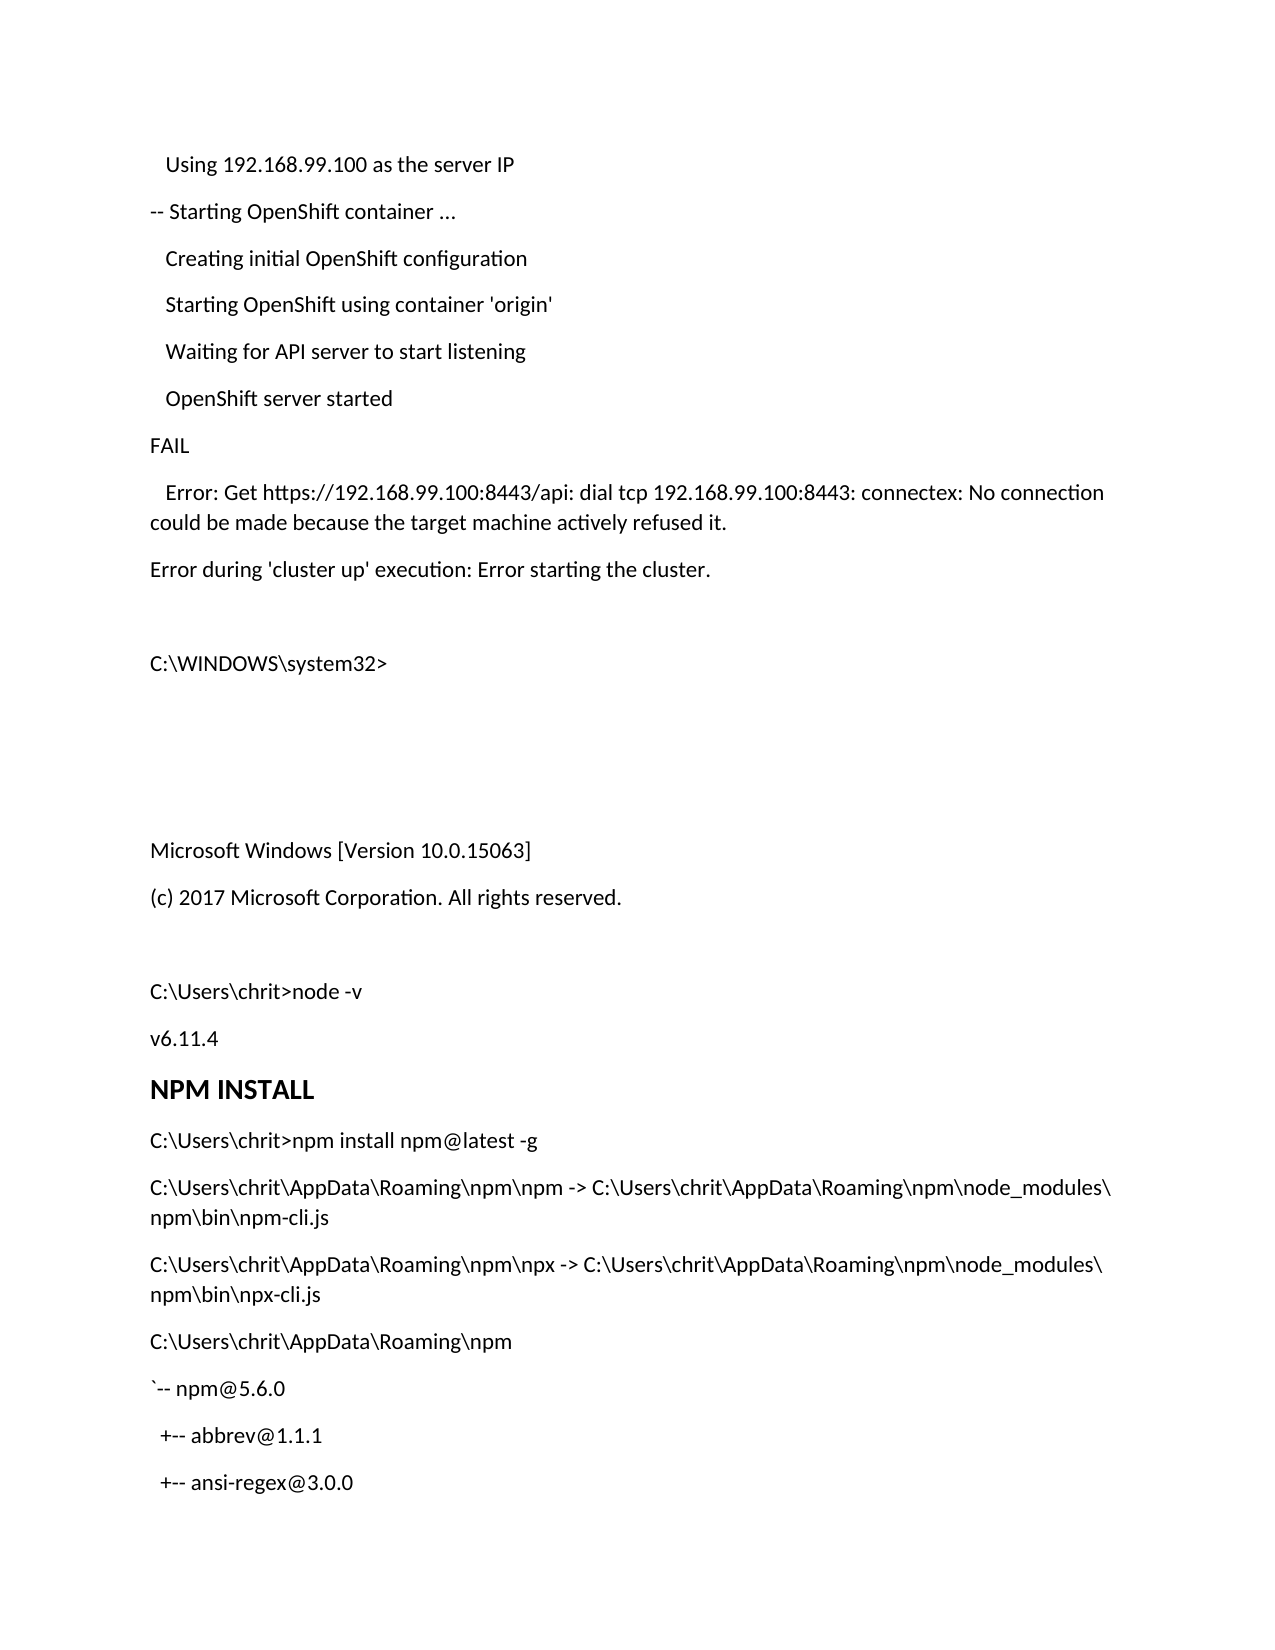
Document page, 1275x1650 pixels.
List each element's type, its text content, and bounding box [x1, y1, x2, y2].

text Using 192.168.99.100 as the server IP [150, 150, 1125, 178]
text NPM INSTALL [150, 1071, 1125, 1106]
text (c) 2017 Microsoft Corporation. All rights reserved. [150, 883, 1125, 911]
text Error: Get https://192.168.99.100:8443/api: dial tcp 192.168.99.100:8443: connectex: No connection could be made because the target machine actively refused it. [150, 478, 1125, 536]
text Starting OpenShift using container 'origin' [150, 291, 1125, 319]
text `-- npm@5.6.0 [150, 1374, 1125, 1402]
text Waiting for API server to start listening [150, 337, 1125, 366]
text Creating initial OpenShift configuration [150, 244, 1125, 272]
text -- Starting OpenShift container ... [150, 197, 1125, 225]
text Microsoft Windows [Version 10.0.15063] [150, 836, 1125, 864]
text C:\Users\chrit>npm install npm@latest -g [150, 1126, 1125, 1154]
text FAIL [150, 431, 1125, 459]
text OpenShift server started [150, 384, 1125, 412]
text Error during 'cluster up' execution: Error starting the cluster. [150, 555, 1125, 583]
text v6.11.4 [150, 1024, 1125, 1052]
text +-- abbrev@1.1.1 [150, 1421, 1125, 1449]
text C:\WINDOWS\system32> [150, 649, 1125, 677]
text C:\Users\chrit>node -v [150, 977, 1125, 1005]
text C:\Users\chrit\AppData\Roaming\npm\npm -> C:\Users\chrit\AppData\Roaming\npm\node_modules\npm\bin\npm-cli.js [150, 1173, 1125, 1231]
text +-- ansi-regex@3.0.0 [150, 1468, 1125, 1496]
text C:\Users\chrit\AppData\Roaming\npm\npx -> C:\Users\chrit\AppData\Roaming\npm\node_modules\npm\bin\npx-cli.js [150, 1250, 1125, 1308]
text C:\Users\chrit\AppData\Roaming\npm [150, 1327, 1125, 1355]
